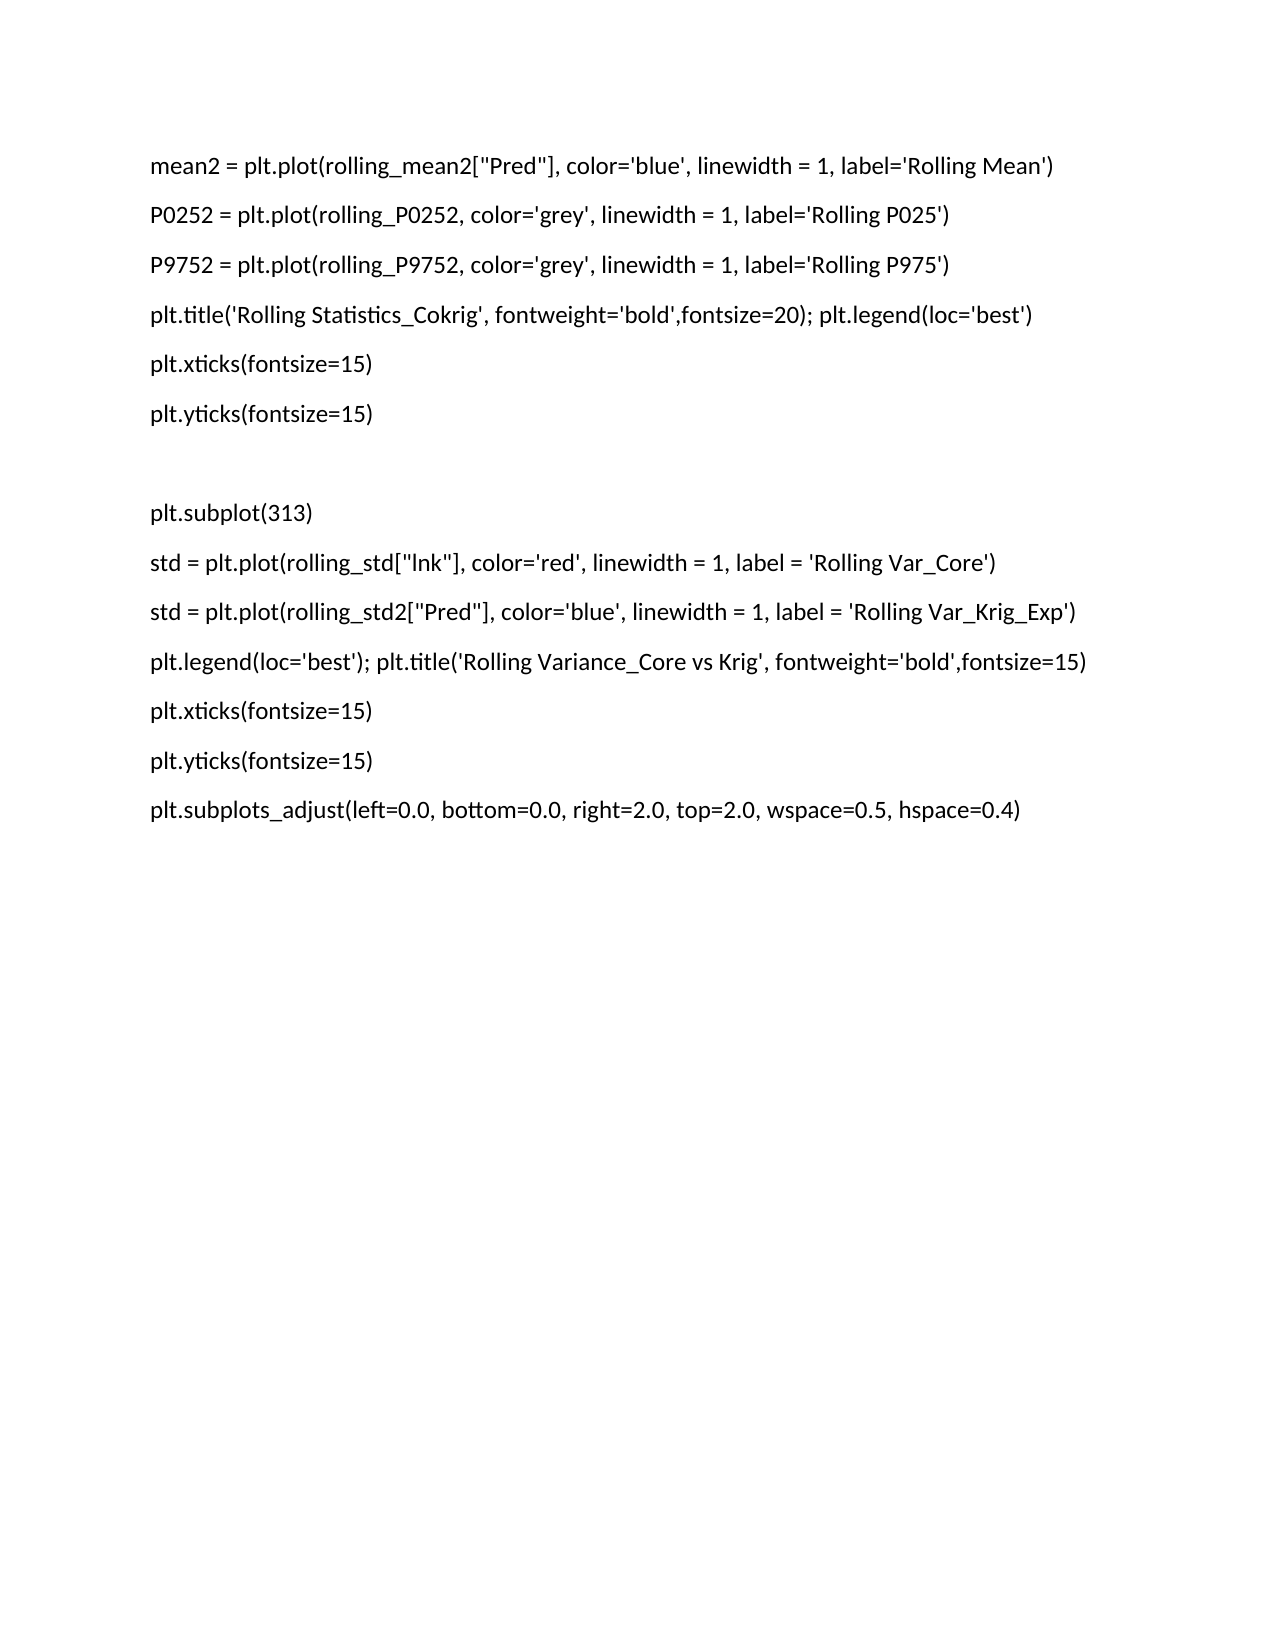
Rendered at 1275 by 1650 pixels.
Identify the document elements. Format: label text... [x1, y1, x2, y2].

text plt.subplot(313) [150, 497, 1125, 528]
text mean2 = plt.plot(rolling_mean2["Pred"], color='blue', linewidth = 1, label='Rolling Mean') [150, 150, 1125, 181]
text plt.yticks(fontsize=15) [150, 398, 1125, 428]
text plt.yticks(fontsize=15) [150, 745, 1125, 776]
text plt.xticks(fontsize=15) [150, 695, 1125, 726]
text plt.xticks(fontsize=15) [150, 348, 1125, 379]
text std = plt.plot(rolling_std["lnk"], color='red', linewidth = 1, label = 'Rolling Var_Core') [150, 547, 1125, 577]
text plt.title('Rolling Statistics_Cokrig', fontweight='bold',fontsize=20); plt.legend(loc='best') [150, 299, 1125, 329]
text std = plt.plot(rolling_std2["Pred"], color='blue', linewidth = 1, label = 'Rolling Var_Krig_Exp') [150, 596, 1125, 627]
text P0252 = plt.plot(rolling_P0252, color='grey', linewidth = 1, label='Rolling P025') [150, 199, 1125, 230]
text plt.legend(loc='best'); plt.title('Rolling Variance_Core vs Krig', fontweight='bold',fontsize=15) [150, 646, 1125, 676]
text plt.subplots_adjust(left=0.0, bottom=0.0, right=2.0, top=2.0, wspace=0.5, hspace=0.4) [150, 794, 1125, 825]
text P9752 = plt.plot(rolling_P9752, color='grey', linewidth = 1, label='Rolling P975') [150, 249, 1125, 280]
